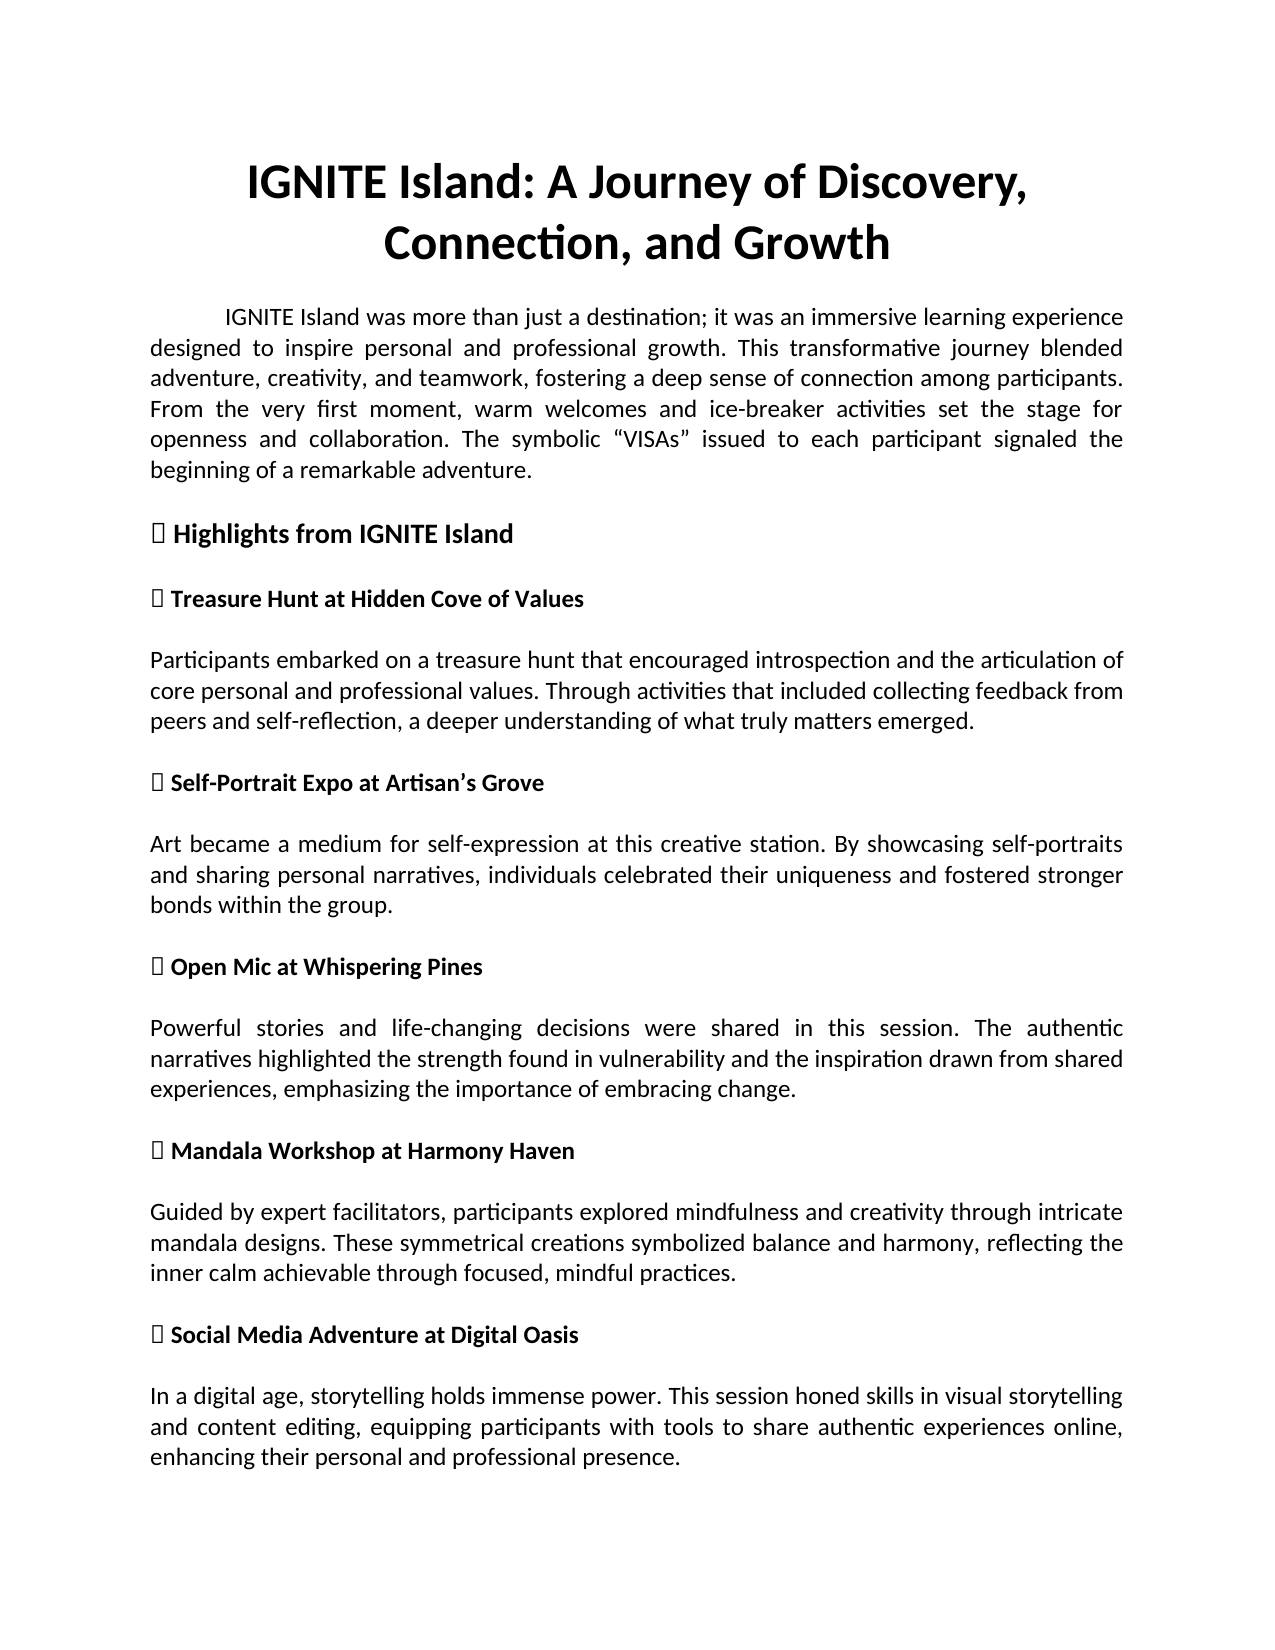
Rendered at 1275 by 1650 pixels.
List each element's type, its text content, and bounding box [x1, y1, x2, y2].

text 📱 Social Media Adventure at Digital Oasis [150, 1317, 1125, 1351]
text 🧭 Treasure Hunt at Hidden Cove of Values [150, 581, 1125, 615]
text In a digital age, storytelling holds immense power. This session honed skills in visual storytelling and content editing, equipping participants with tools to share authentic experiences online, enhancing their personal and professional presence. [150, 1380, 1125, 1472]
text IGNITE Island was more than just a destination; it was an immersive learning experience designed to inspire personal and professional growth. This transformative journey blended adventure, creativity, and teamwork, fostering a deep sense of connection among participants. From the very first moment, warm welcomes and ice-breaker activities set the stage for openness and collaboration. The symbolic “VISAs” issued to each participant signaled the beginning of a remarkable adventure. [150, 301, 1125, 484]
text 🌀 Mandala Workshop at Harmony Haven [150, 1133, 1125, 1167]
text Powerful stories and life-changing decisions were shared in this session. The authentic narratives highlighted the strength found in vulnerability and the inspiration drawn from shared experiences, emphasizing the importance of embracing change. [150, 1012, 1125, 1104]
text IGNITE Island: A Journey of Discovery, Connection, and Growth [150, 150, 1125, 272]
text 🎤 Open Mic at Whispering Pines [150, 949, 1125, 983]
text Art became a medium for self-expression at this creative station. By showcasing self-portraits and sharing personal narratives, individuals celebrated their uniqueness and fostered stronger bonds within the group. [150, 828, 1125, 920]
text 🎨 Self-Portrait Expo at Artisan’s Grove [150, 765, 1125, 799]
text 🚀 Highlights from IGNITE Island [150, 513, 1125, 552]
text Participants embarked on a treasure hunt that encouraged introspection and the articulation of core personal and professional values. Through activities that included collecting feedback from peers and self-reflection, a deeper understanding of what truly matters emerged. [150, 644, 1125, 736]
text Guided by expert facilitators, participants explored mindfulness and creativity through intricate mandala designs. These symmetrical creations symbolized balance and harmony, reflecting the inner calm achievable through focused, mindful practices. [150, 1196, 1125, 1288]
